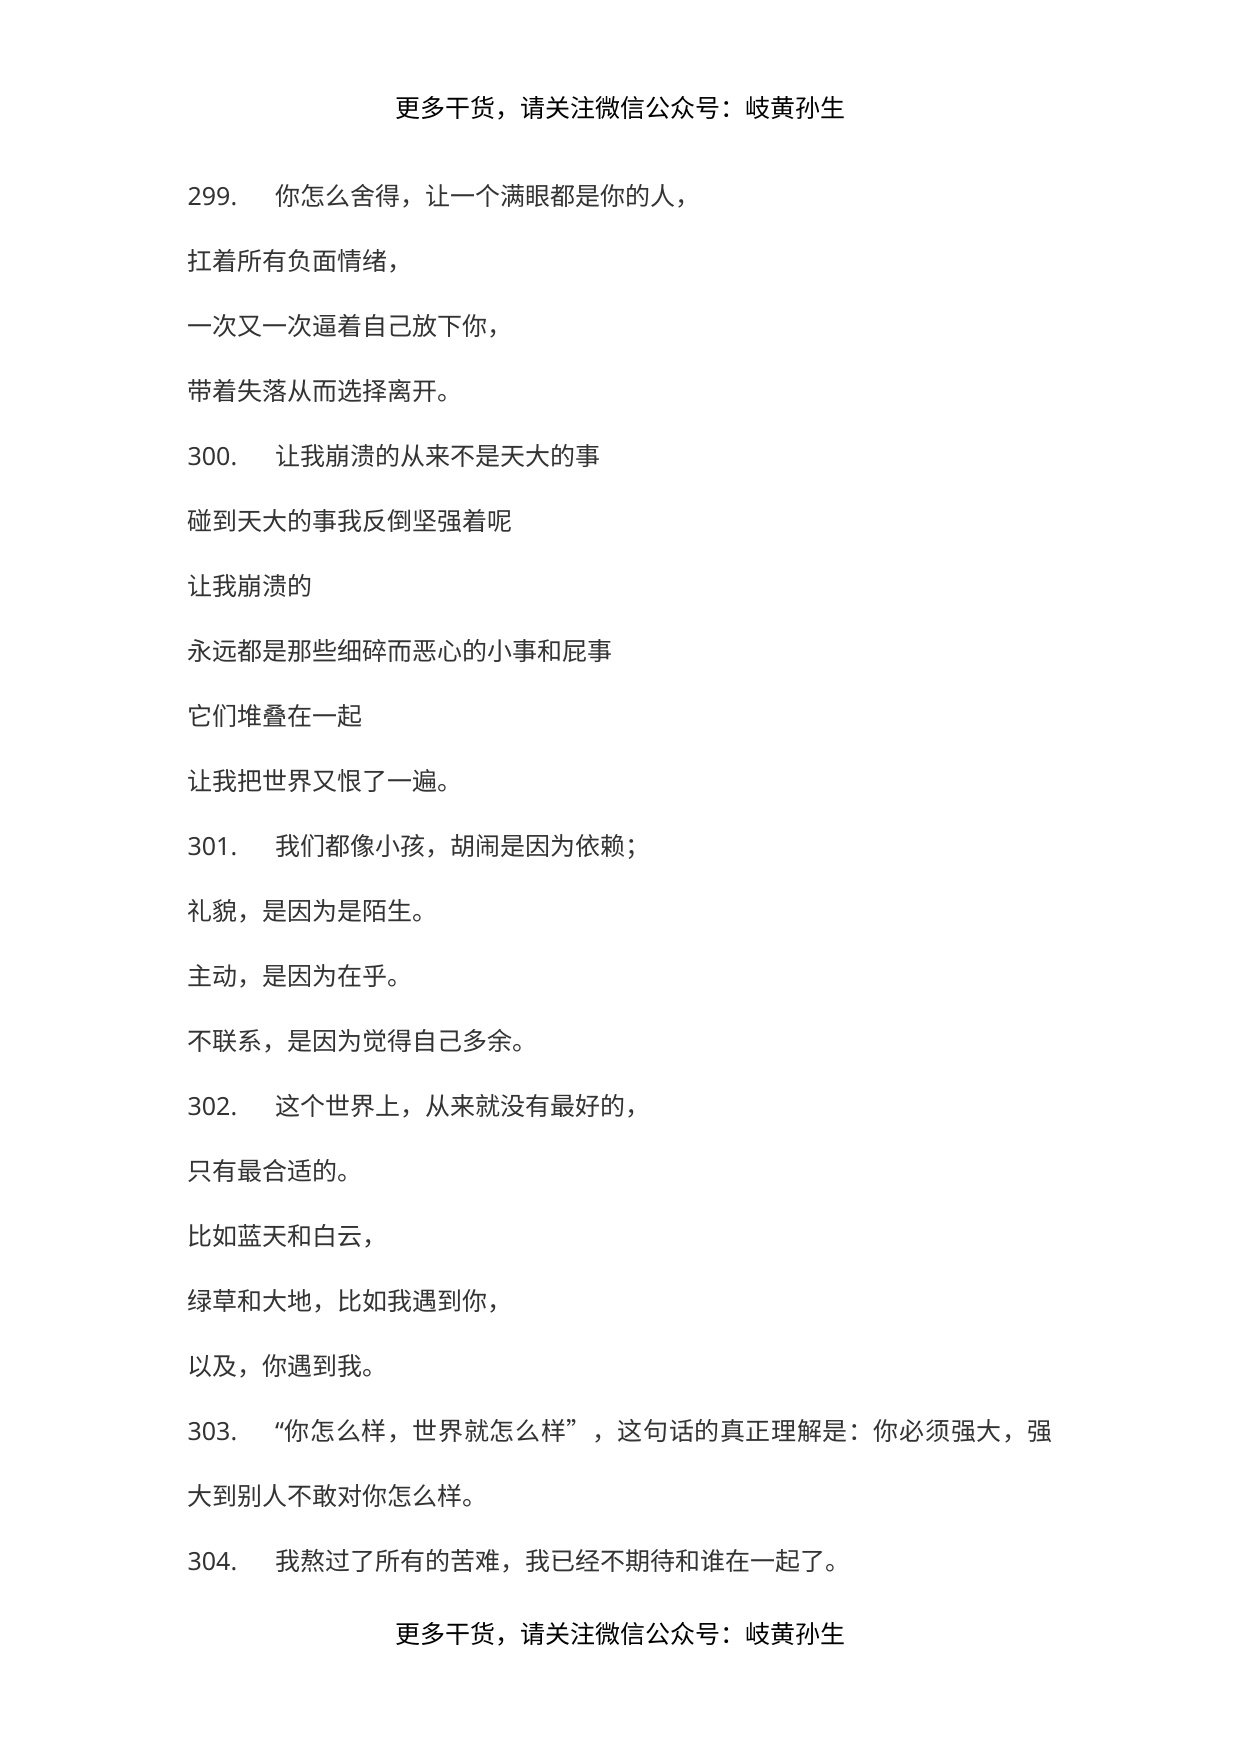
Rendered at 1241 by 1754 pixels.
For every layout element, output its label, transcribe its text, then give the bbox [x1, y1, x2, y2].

list “你怎么样，世界就怎么样”，这句话的真正理解是：你必须强大，强大到别人不敢对你怎么样。 ​​​​ [187, 1397, 1053, 1527]
list 我熬过了所有的苦难，我已经不期待和谁在一起了。 [187, 1527, 1053, 1592]
list 我们都像小孩，胡闹是因为依赖； 礼貌，是因为是陌生。 主动，是因为在乎。 不联系，是因为觉得自己多余。 [187, 812, 1053, 1072]
list 让我崩溃的从来不是天大的事 碰到天大的事我反倒坚强着呢 让我崩溃的 永远都是那些细碎而恶心的小事和屁事 它们堆叠在一起 让我把世界又恨了一遍。 [187, 422, 1053, 812]
list 你怎么舍得，让一个满眼都是你的人， 扛着所有负面情绪， 一次又一次逼着自己放下你， 带着失落从而选择离开。 [187, 162, 1053, 422]
list 这个世界上，从来就没有最好的， 只有最合适的。 比如蓝天和白云， 绿草和大地，比如我遇到你， 以及，你遇到我。 [187, 1072, 1053, 1397]
